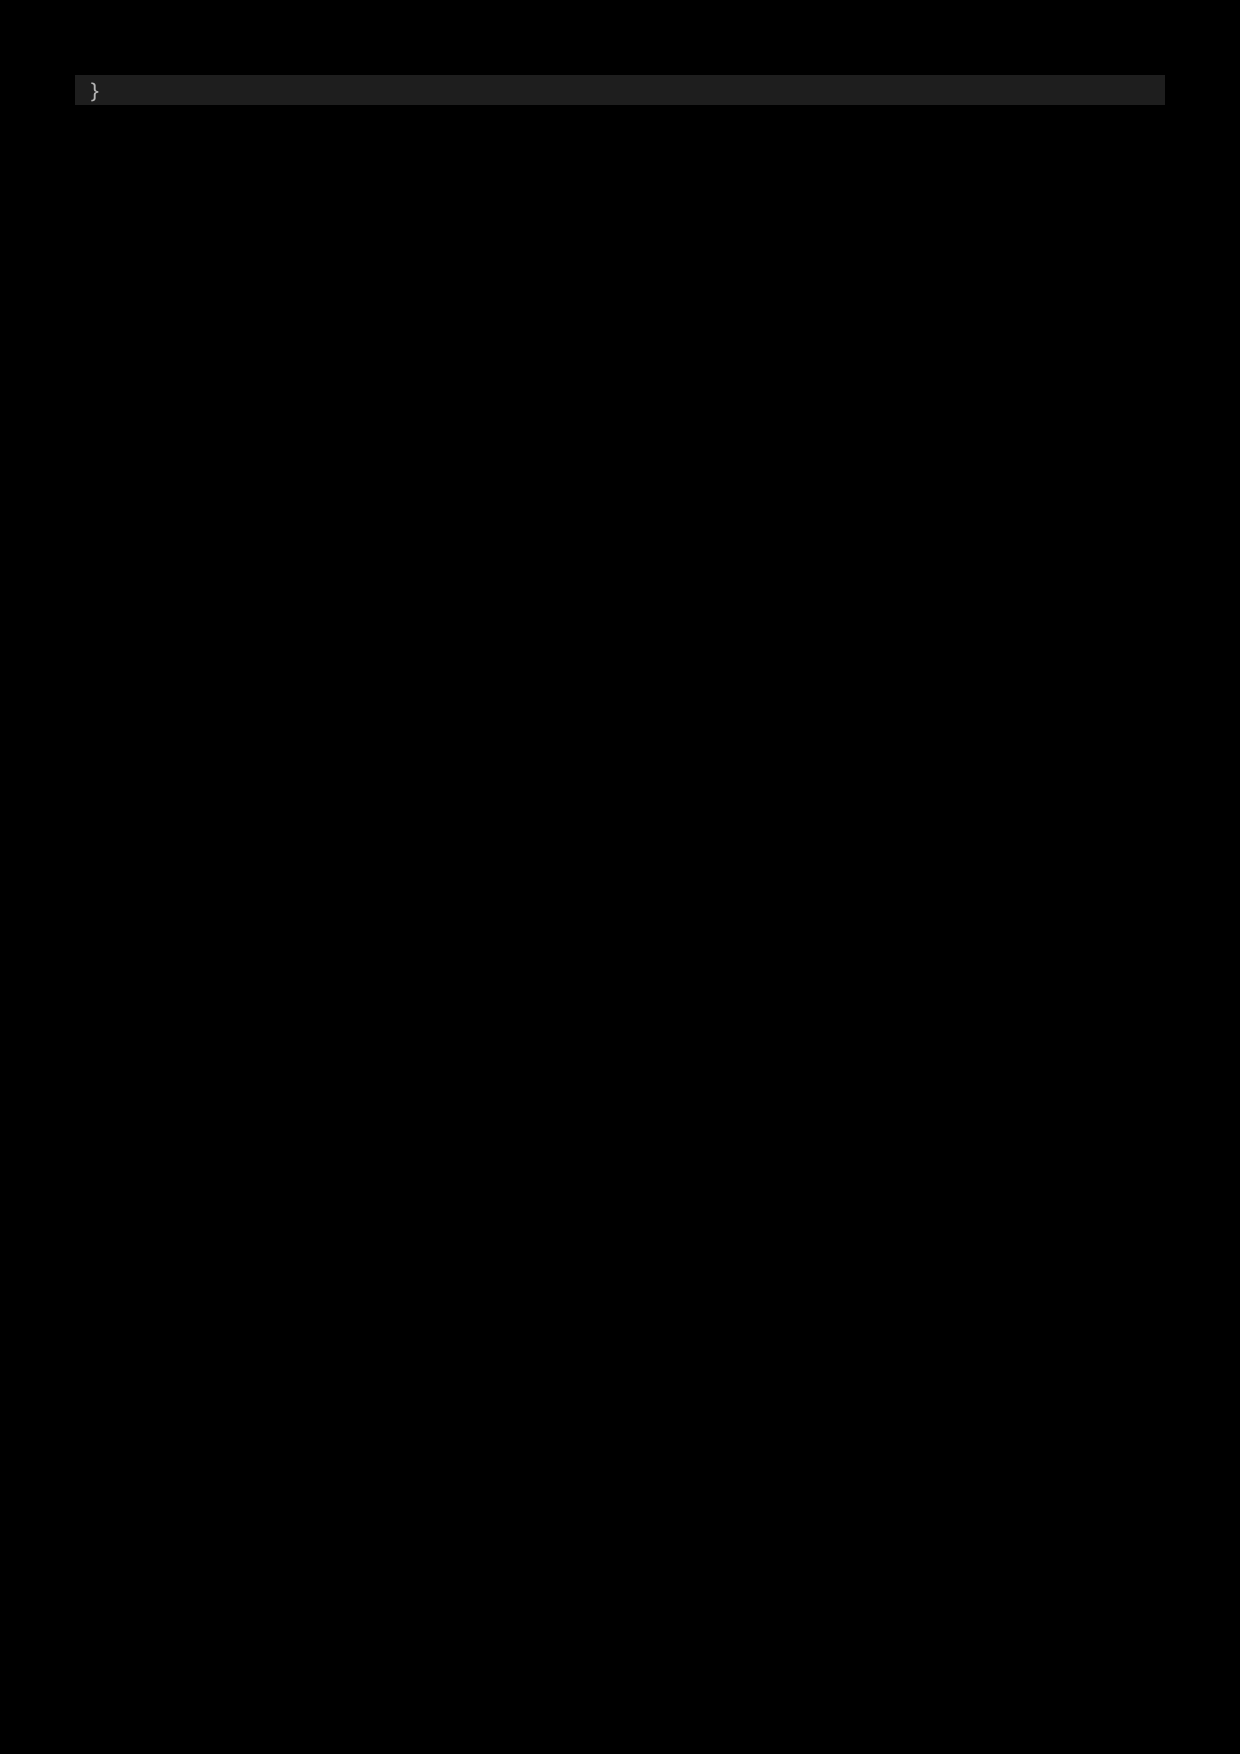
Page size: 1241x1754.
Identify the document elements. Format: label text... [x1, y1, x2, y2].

text } [101, 75, 1165, 105]
